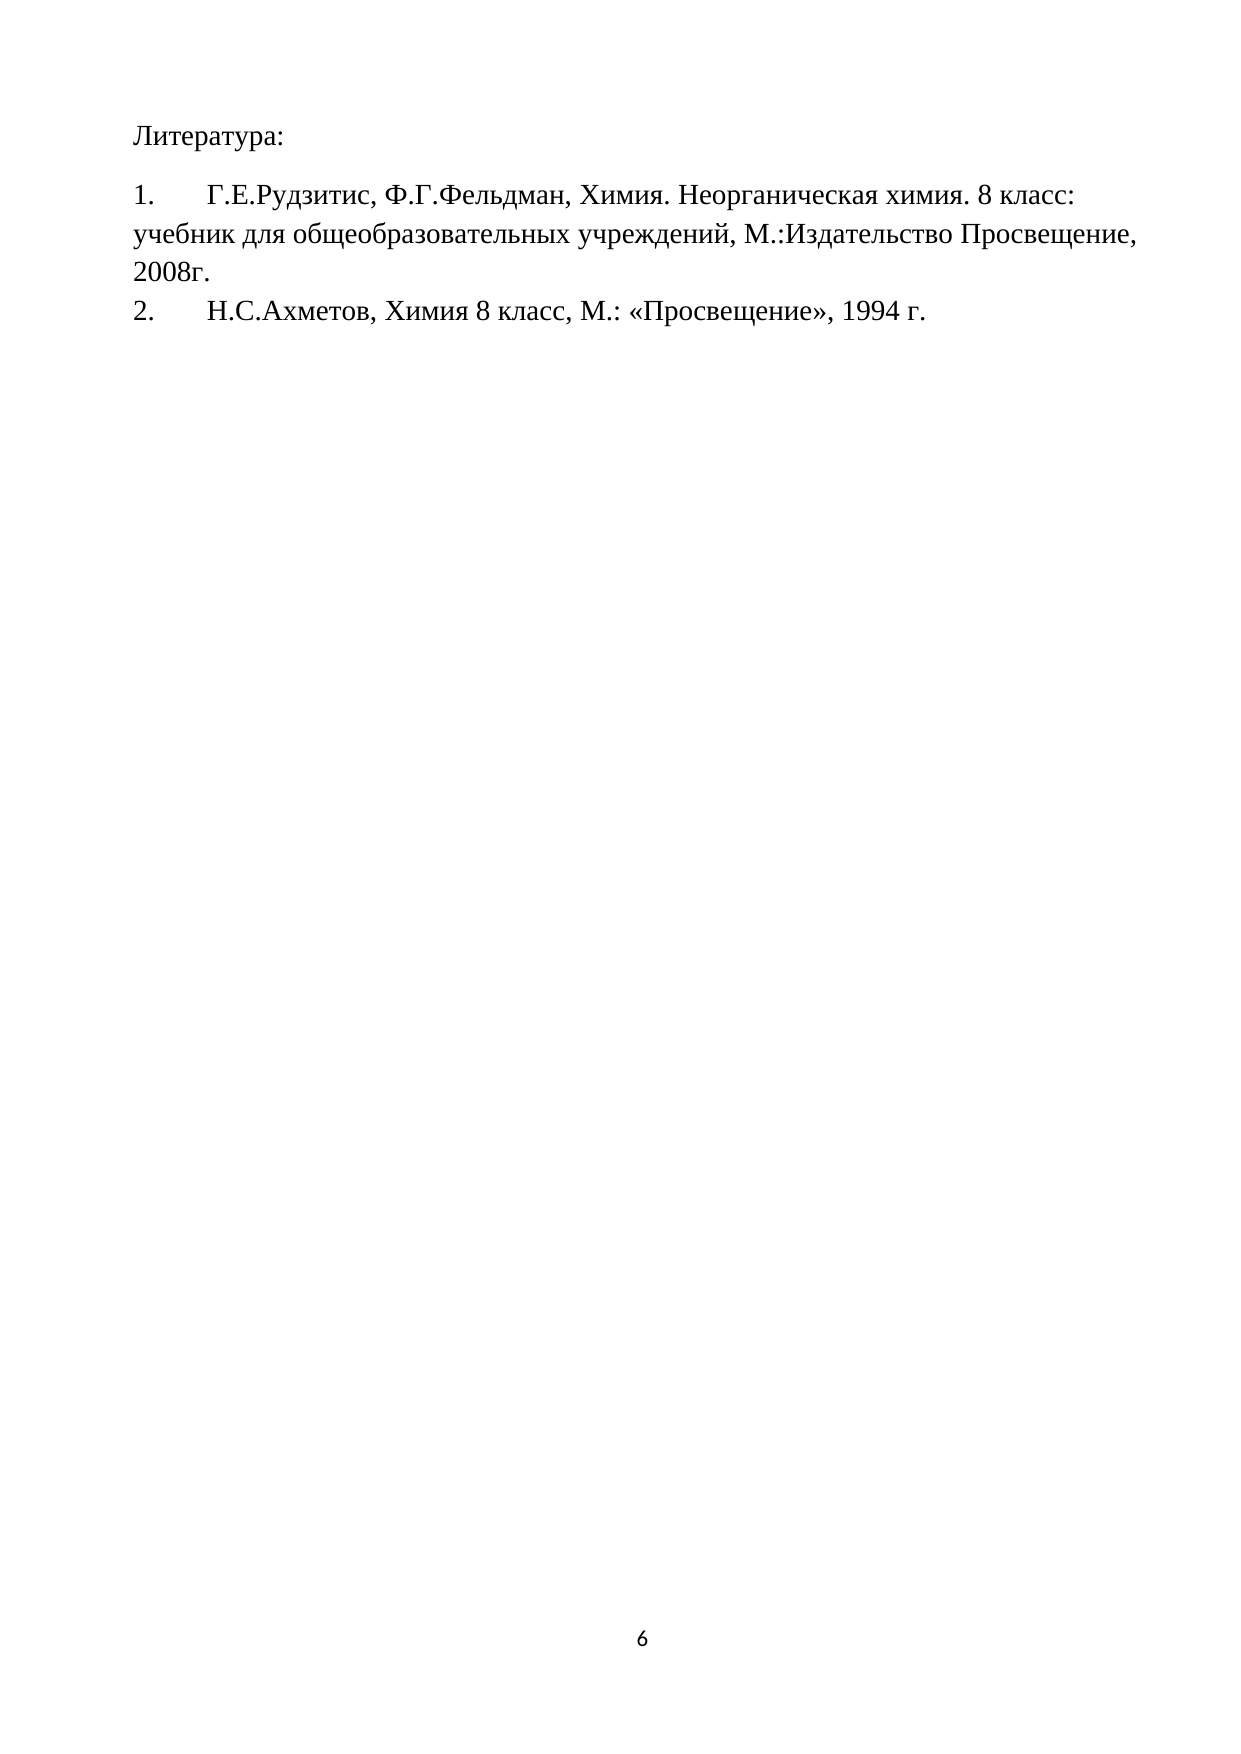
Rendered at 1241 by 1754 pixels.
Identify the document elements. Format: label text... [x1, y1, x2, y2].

text Литература: [133, 118, 1152, 152]
list Н.С.Ахметов, Химия 8 класс, М.: «Просвещение», 1994 г. [133, 293, 1152, 327]
list Г.Е.Рудзитис, Ф.Г.Фельдман, Химия. Неорганическая химия. 8 класс: учебник для общеобразовательных учреждений, М.:Издательство Просвещение, 2008г. [133, 177, 1152, 288]
